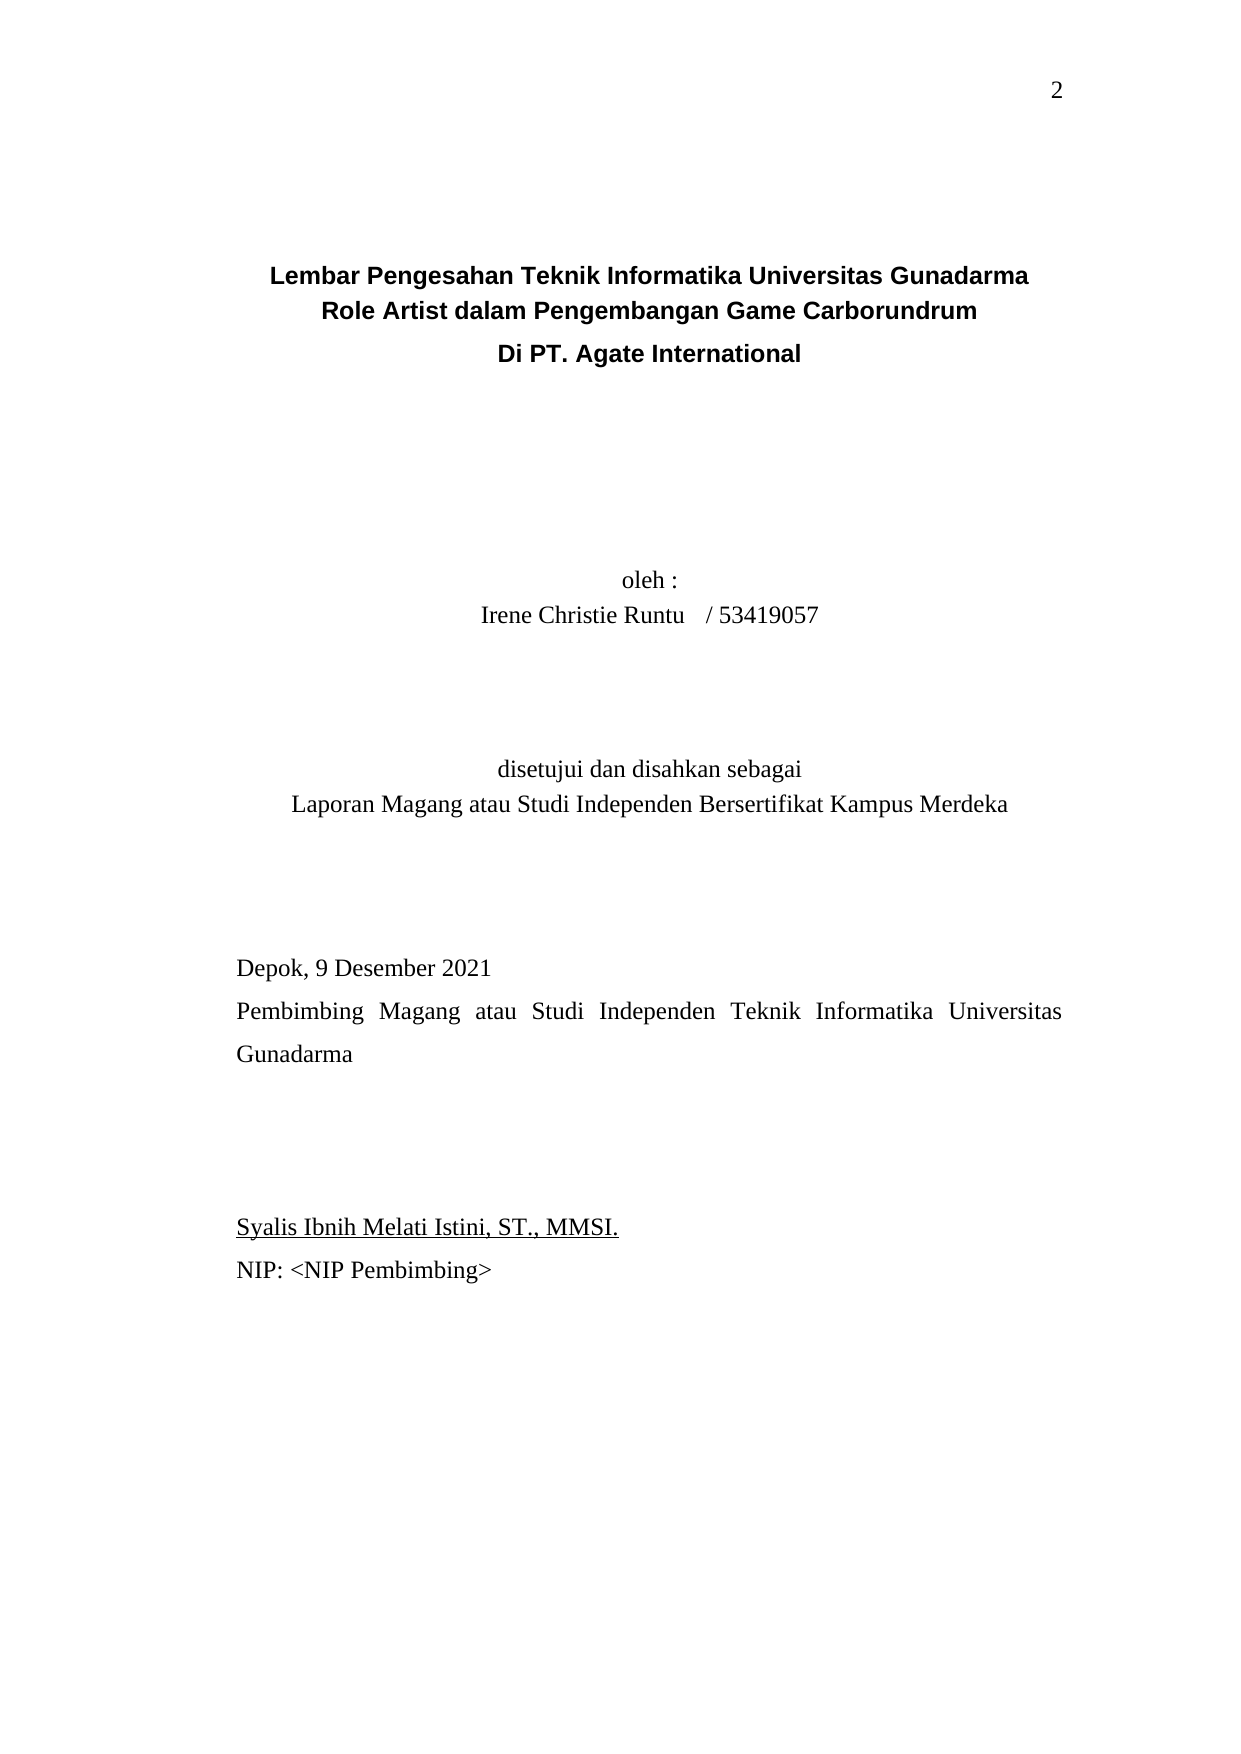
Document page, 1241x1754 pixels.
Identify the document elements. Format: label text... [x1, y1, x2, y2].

text oleh : [236, 566, 1063, 594]
text Lembar Pengesahan Teknik Informatika Universitas Gunadarma [236, 261, 1063, 290]
text NIP: <NIP Pembimbing> [236, 1255, 1063, 1284]
text Syalis Ibnih Melati Istini, ST., MMSI. [236, 1212, 1063, 1241]
text Di PT. Agate International [236, 339, 1063, 368]
text Pembimbing Magang atau Studi Independen Teknik Informatika Universitas Gunadarma [236, 996, 1063, 1068]
text Laporan Magang atau Studi Independen Bersertifikat Kampus Merdeka [236, 789, 1063, 817]
text Irene Christie Runtu / 53419057 [236, 601, 1063, 629]
text Depok, 9 Desember 2021 [236, 953, 1063, 982]
text disetujui dan disahkan sebagai [236, 754, 1063, 782]
text Role Artist dalam Pengembangan Game Carborundrum [236, 296, 1063, 325]
